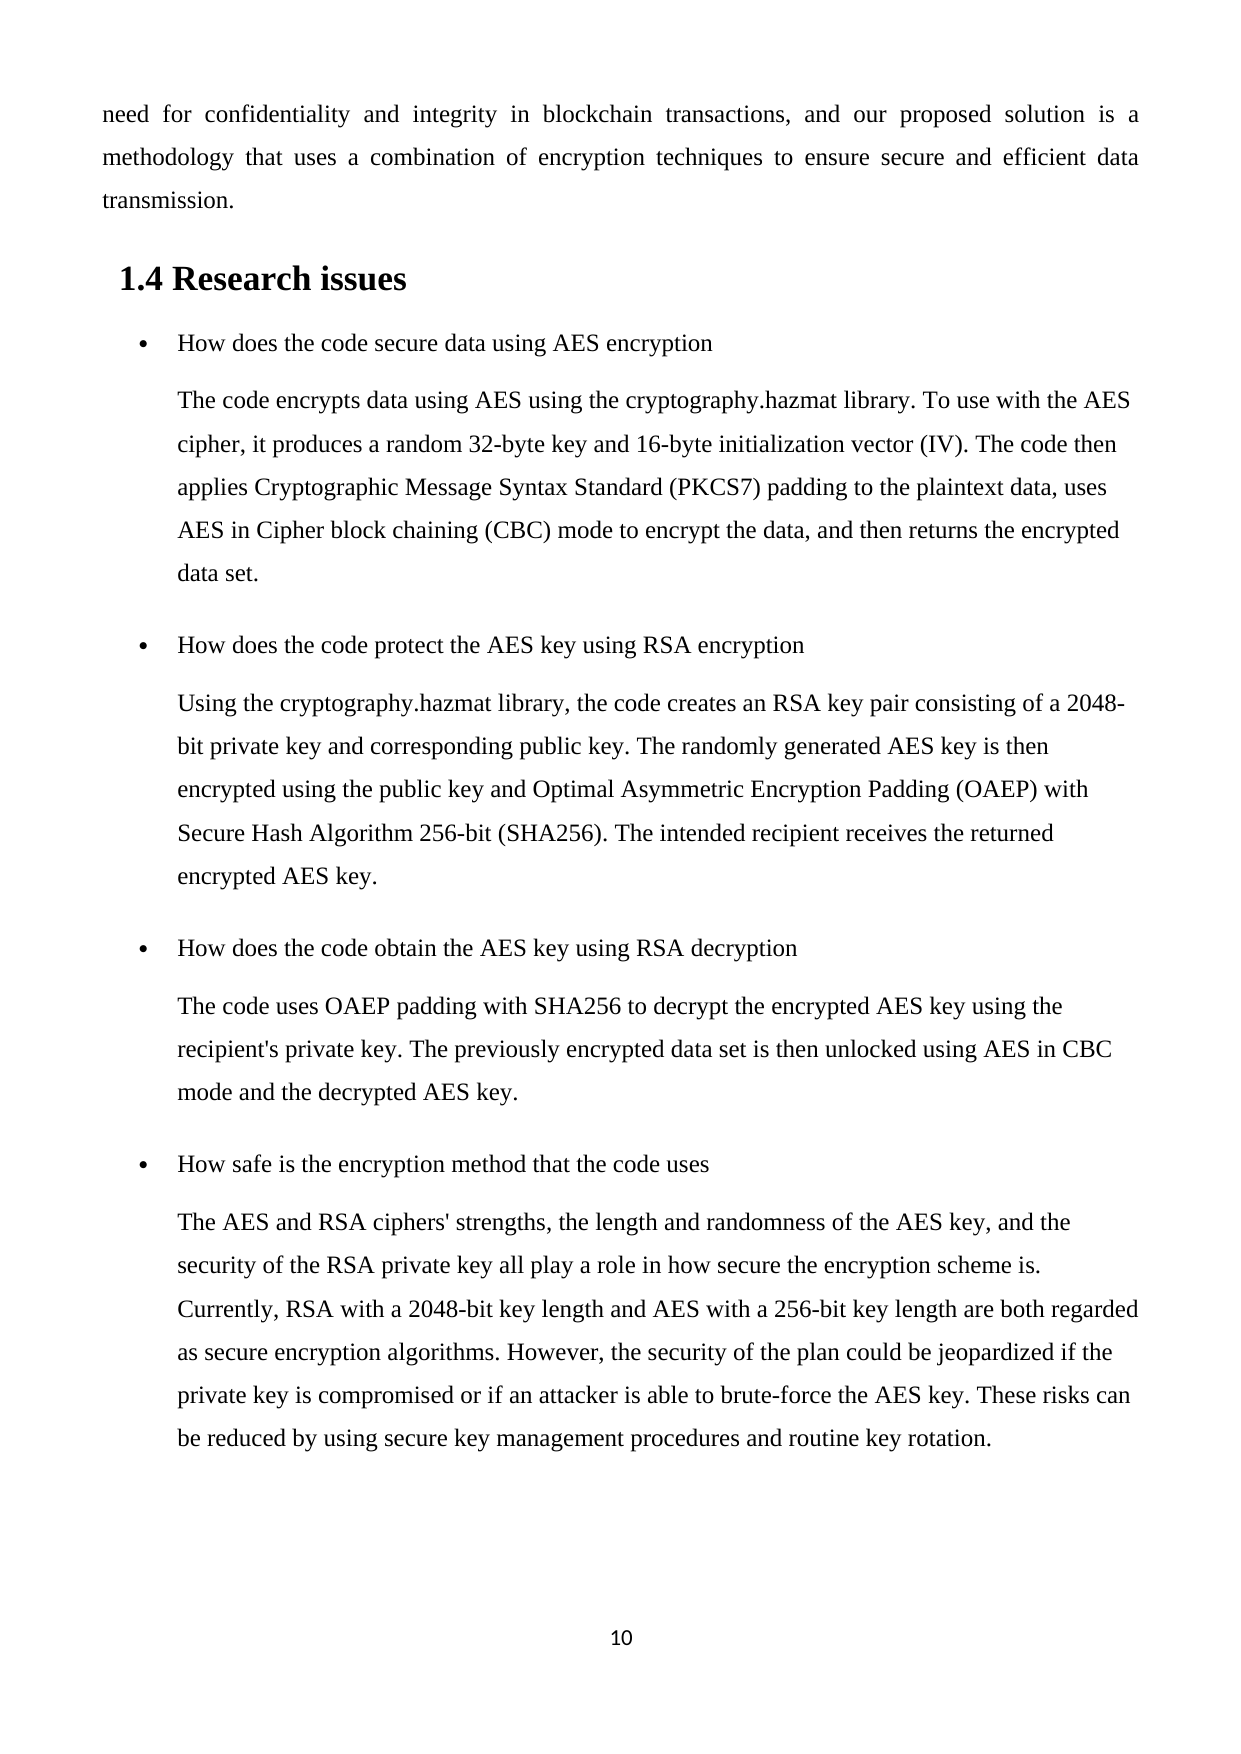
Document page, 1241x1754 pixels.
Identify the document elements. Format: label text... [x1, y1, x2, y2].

text Using the cryptography.hazmat library, the code creates an RSA key pair consisting of a 2048-bit private key and corresponding public key. The randomly generated AES key is then encrypted using the public key and Optimal Asymmetric Encryption Padding (OAEP) with Secure Hash Algorithm 256-bit (SHA256). The intended recipient receives the returned encrypted AES key. [177, 688, 1140, 889]
text The code encrypts data using AES using the cryptography.hazmat library. To use with the AES cipher, it produces a random 32-byte key and 16-byte initialization vector (IV). The code then applies Cryptographic Message Syntax Standard (PKCS7) padding to the plaintext data, uses AES in Cipher block chaining (CBC) mode to encrypt the data, and then returns the encrypted data set. [177, 386, 1140, 587]
list How does the code secure data using AES encryption [139, 328, 1140, 356]
list How does the code protect the AES key using RSA encryption [139, 630, 1140, 659]
list How safe is the encryption method that the code uses [139, 1149, 1140, 1178]
subtitle 1.4 Research issues [119, 258, 1140, 298]
list How does the code obtain the AES key using RSA decryption [139, 933, 1140, 962]
text The AES and RSA ciphers' strengths, the length and randomness of the AES key, and the security of the RSA private key all play a role in how secure the encryption scheme is. Currently, RSA with a 2048-bit key length and AES with a 256-bit key length are both regarded as secure encryption algorithms. However, the security of the plan could be jeopardized if the private key is compromised or if an attacker is able to brute-force the AES key. These risks can be reduced by using secure key management procedures and routine key rotation. [177, 1207, 1140, 1452]
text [102, 99, 1140, 214]
text The code uses OAEP padding with SHA256 to decrypt the encrypted AES key using the recipient's private key. The previously encrypted data set is then unlocked using AES in CBC mode and the decrypted AES key. [177, 991, 1140, 1106]
